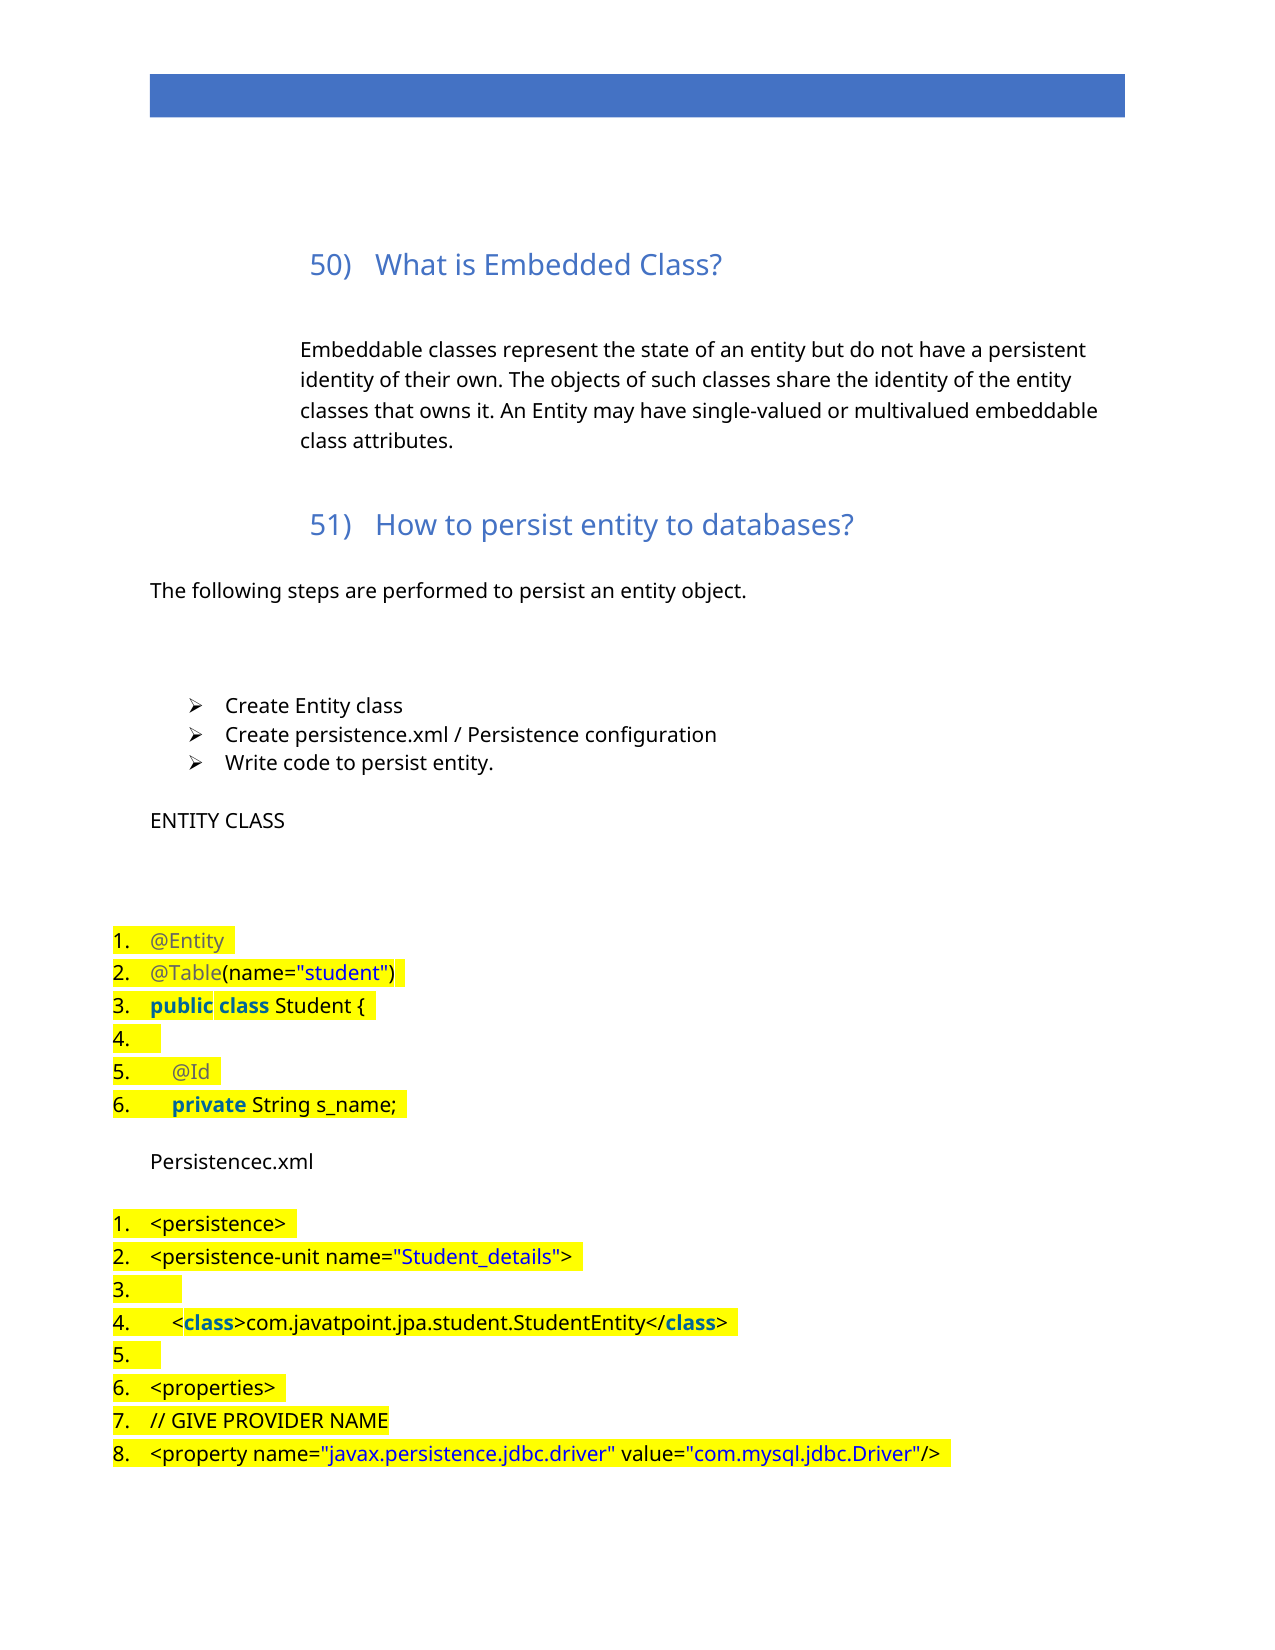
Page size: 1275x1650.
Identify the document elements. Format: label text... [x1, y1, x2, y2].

subtitle Embeddable classes represent the state of an entity but do not have a persistent identity of their own. The objects of such classes share the identity of the entity classes that owns it. An Entity may have single-valued or multivalued embeddable class attributes. [300, 335, 1125, 455]
text The following steps are performed to persist an entity object. [150, 576, 1125, 605]
subtitle What is Embedded Class? [309, 244, 1125, 284]
list Create Entity class [187, 692, 1125, 720]
list @Table(name="student") [112, 954, 1125, 987]
list Write code to persist entity. [187, 748, 1125, 777]
list Create persistence.xml / Persistence configuration [187, 720, 1125, 748]
text Persistencec.xml [150, 1147, 1125, 1176]
list // GIVE PROVIDER NAME [112, 1402, 1125, 1435]
subtitle How to persist entity to databases? [309, 504, 1125, 544]
list public class Student { [112, 987, 1125, 1020]
list @Id [112, 1053, 1125, 1085]
list @Entity [112, 921, 1125, 954]
list <persistence> [112, 1205, 1125, 1238]
list private String s_name; [112, 1085, 1125, 1118]
list <properties> [112, 1369, 1125, 1402]
text ENTITY CLASS [150, 806, 1125, 834]
list <persistence-unit name="Student_details"> [112, 1238, 1125, 1271]
list <property name="javax.persistence.jdbc.driver" value="com.mysql.jdbc.Driver"/> [112, 1435, 1125, 1467]
list <class>com.javatpoint.jpa.student.StudentEntity</class> [112, 1303, 1125, 1336]
